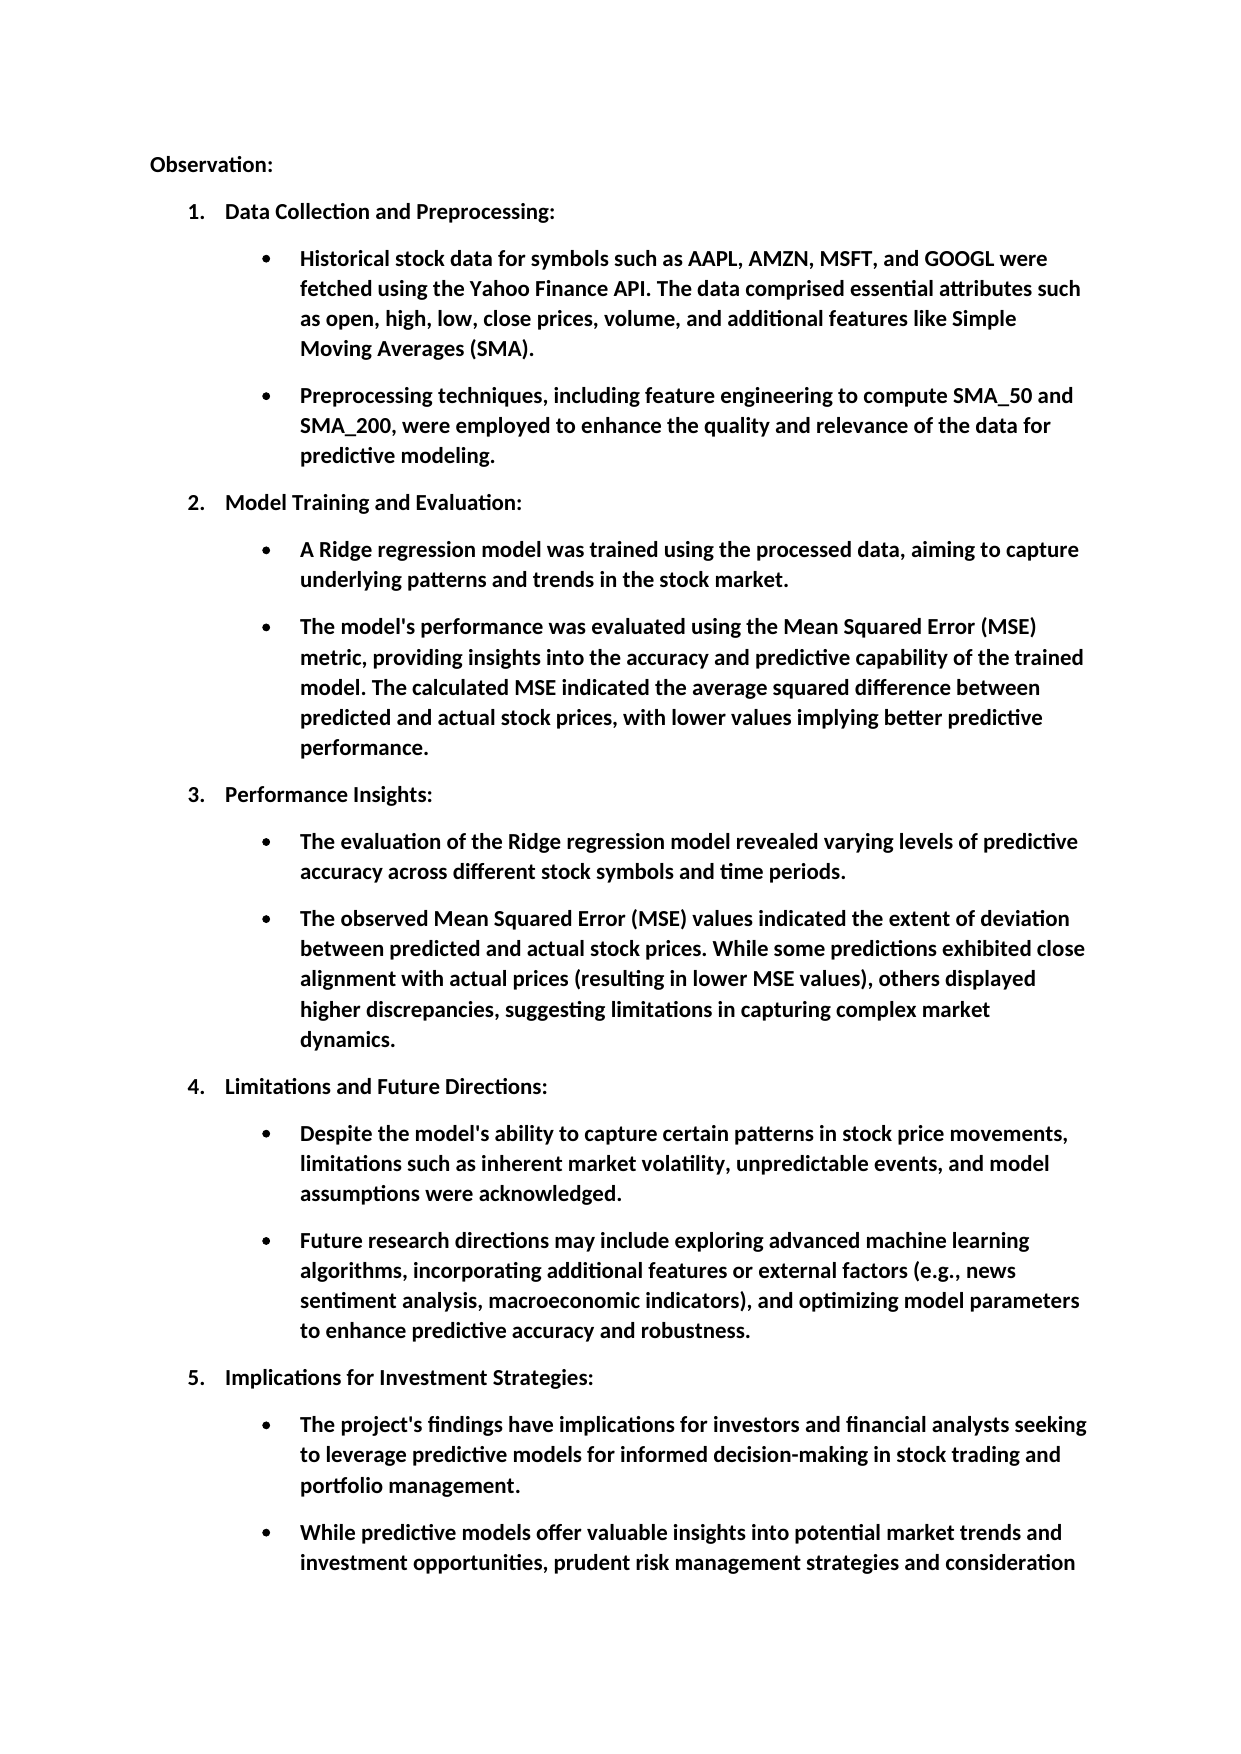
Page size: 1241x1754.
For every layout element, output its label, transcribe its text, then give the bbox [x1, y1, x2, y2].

list Preprocessing techniques, including feature engineering to compute SMA_50 and SMA_200, were employed to enhance the quality and relevance of the data for predictive modeling. [262, 381, 1090, 470]
list A Ridge regression model was trained using the processed data, aiming to capture underlying patterns and trends in the stock market. [262, 535, 1090, 594]
list Implications for Investment Strategies: [187, 1363, 1090, 1392]
text Observation: [150, 150, 1090, 178]
list Historical stock data for symbols such as AAPL, AMZN, MSFT, and GOOGL were fetched using the Yahoo Finance API. The data comprised essential attributes such as open, high, low, close prices, volume, and additional features like Simple Moving Averages (SMA). [262, 244, 1090, 362]
list Despite the model's ability to capture certain patterns in stock price movements, limitations such as inherent market volatility, unpredictable events, and model assumptions were acknowledged. [262, 1119, 1090, 1207]
list Future research directions may include exploring advanced machine learning algorithms, incorporating additional features or external factors (e.g., news sentiment analysis, macroeconomic indicators), and optimizing model parameters to enhance predictive accuracy and robustness. [262, 1226, 1090, 1345]
list Performance Insights: [187, 780, 1090, 808]
list Data Collection and Preprocessing: [187, 197, 1090, 225]
list The observed Mean Squared Error (MSE) values indicated the extent of deviation between predicted and actual stock prices. While some predictions exhibited close alignment with actual prices (resulting in lower MSE values), others displayed higher discrepancies, suggesting limitations in capturing complex market dynamics. [262, 904, 1090, 1053]
list The project's findings have implications for investors and financial analysts seeking to leverage predictive models for informed decision-making in stock trading and portfolio management. [262, 1410, 1090, 1499]
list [262, 1518, 1090, 1576]
list The evaluation of the Ridge regression model revealed varying levels of predictive accuracy across different stock symbols and time periods. [262, 827, 1090, 885]
list Limitations and Future Directions: [187, 1072, 1090, 1100]
list The model's performance was evaluated using the Mean Squared Error (MSE) metric, providing insights into the accuracy and predictive capability of the trained model. The calculated MSE indicated the average squared difference between predicted and actual stock prices, with lower values implying better predictive performance. [262, 612, 1090, 761]
list Model Training and Evaluation: [187, 488, 1090, 517]
